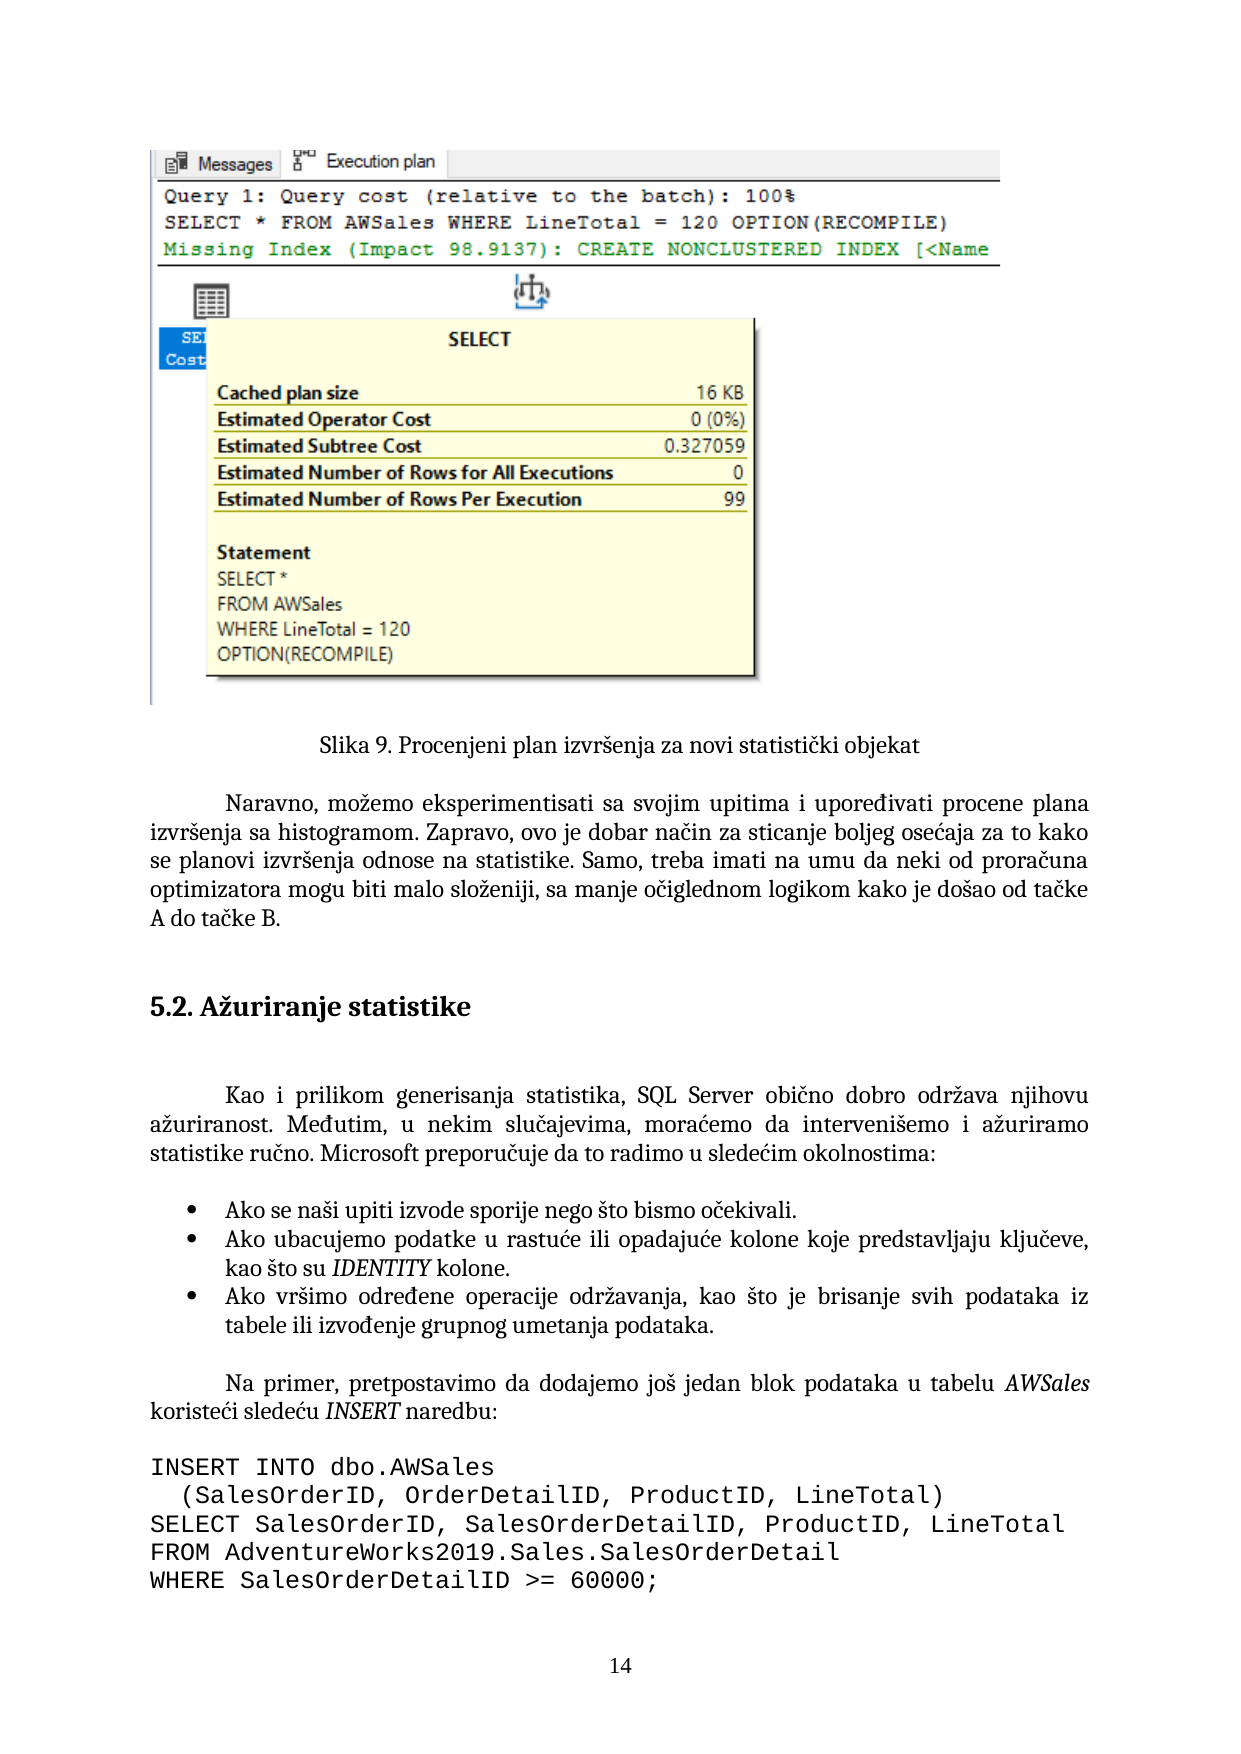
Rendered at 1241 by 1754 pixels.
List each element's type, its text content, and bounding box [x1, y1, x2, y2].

subtitle 5.2. Ažuriranje statistike [150, 990, 1090, 1023]
picture [150, 150, 1001, 705]
text Na primer, pretpostavimo da dodajemo još jedan blok podataka u tabelu AWSales koristeći sledeću INSERT naredbu: [150, 1368, 1090, 1426]
text Kao i prilikom generisanja statistika, SQL Server obično dobro održava njihovu ažuriranost. Međutim, u nekim slučajevima, moraćemo da intervenišemo i ažuriramo statistike ručno. Microsoft preporučuje da to radimo u sledećim okolnostima: [150, 1081, 1090, 1167]
text FROM AdventureWorks2019.Sales.SalesOrderDetail [150, 1540, 1090, 1568]
text (SalesOrderID, OrderDetailID, ProductID, LineTotal) [150, 1483, 1090, 1511]
text INSERT INTO dbo.AWSales [150, 1455, 1090, 1483]
text WHERE SalesOrderDetailID >= 60000; [150, 1568, 1090, 1596]
list Ako se naši upiti izvode sporije nego što bismo očekivali. [187, 1196, 1090, 1225]
text Slika 9. Procenjeni plan izvršenja za novi statistički objekat [150, 731, 1090, 760]
list Ako ubacujemo podatke u rastuće ili opadajuće kolone koje predstavljaju ključeve, kao što su IDENTITY kolone. [187, 1225, 1090, 1282]
list Ako vršimo određene operacije održavanja, kao što je brisanje svih podataka iz tabele ili izvođenje grupnog umetanja podataka. [187, 1282, 1090, 1340]
text Naravno, možemo eksperimentisati sa svojim upitima i upoređivati procene plana izvršenja sa histogramom. Zapravo, ovo je dobar način za sticanje boljeg osećaja za to kako se planovi izvršenja odnose na statistike. Samo, treba imati na umu da neki od proračuna optimizatora mogu biti malo složeniji, sa manje očiglednom logikom kako je došao od tačke A do tačke B. [150, 789, 1090, 932]
text SELECT SalesOrderID, SalesOrderDetailID, ProductID, LineTotal [150, 1511, 1090, 1540]
